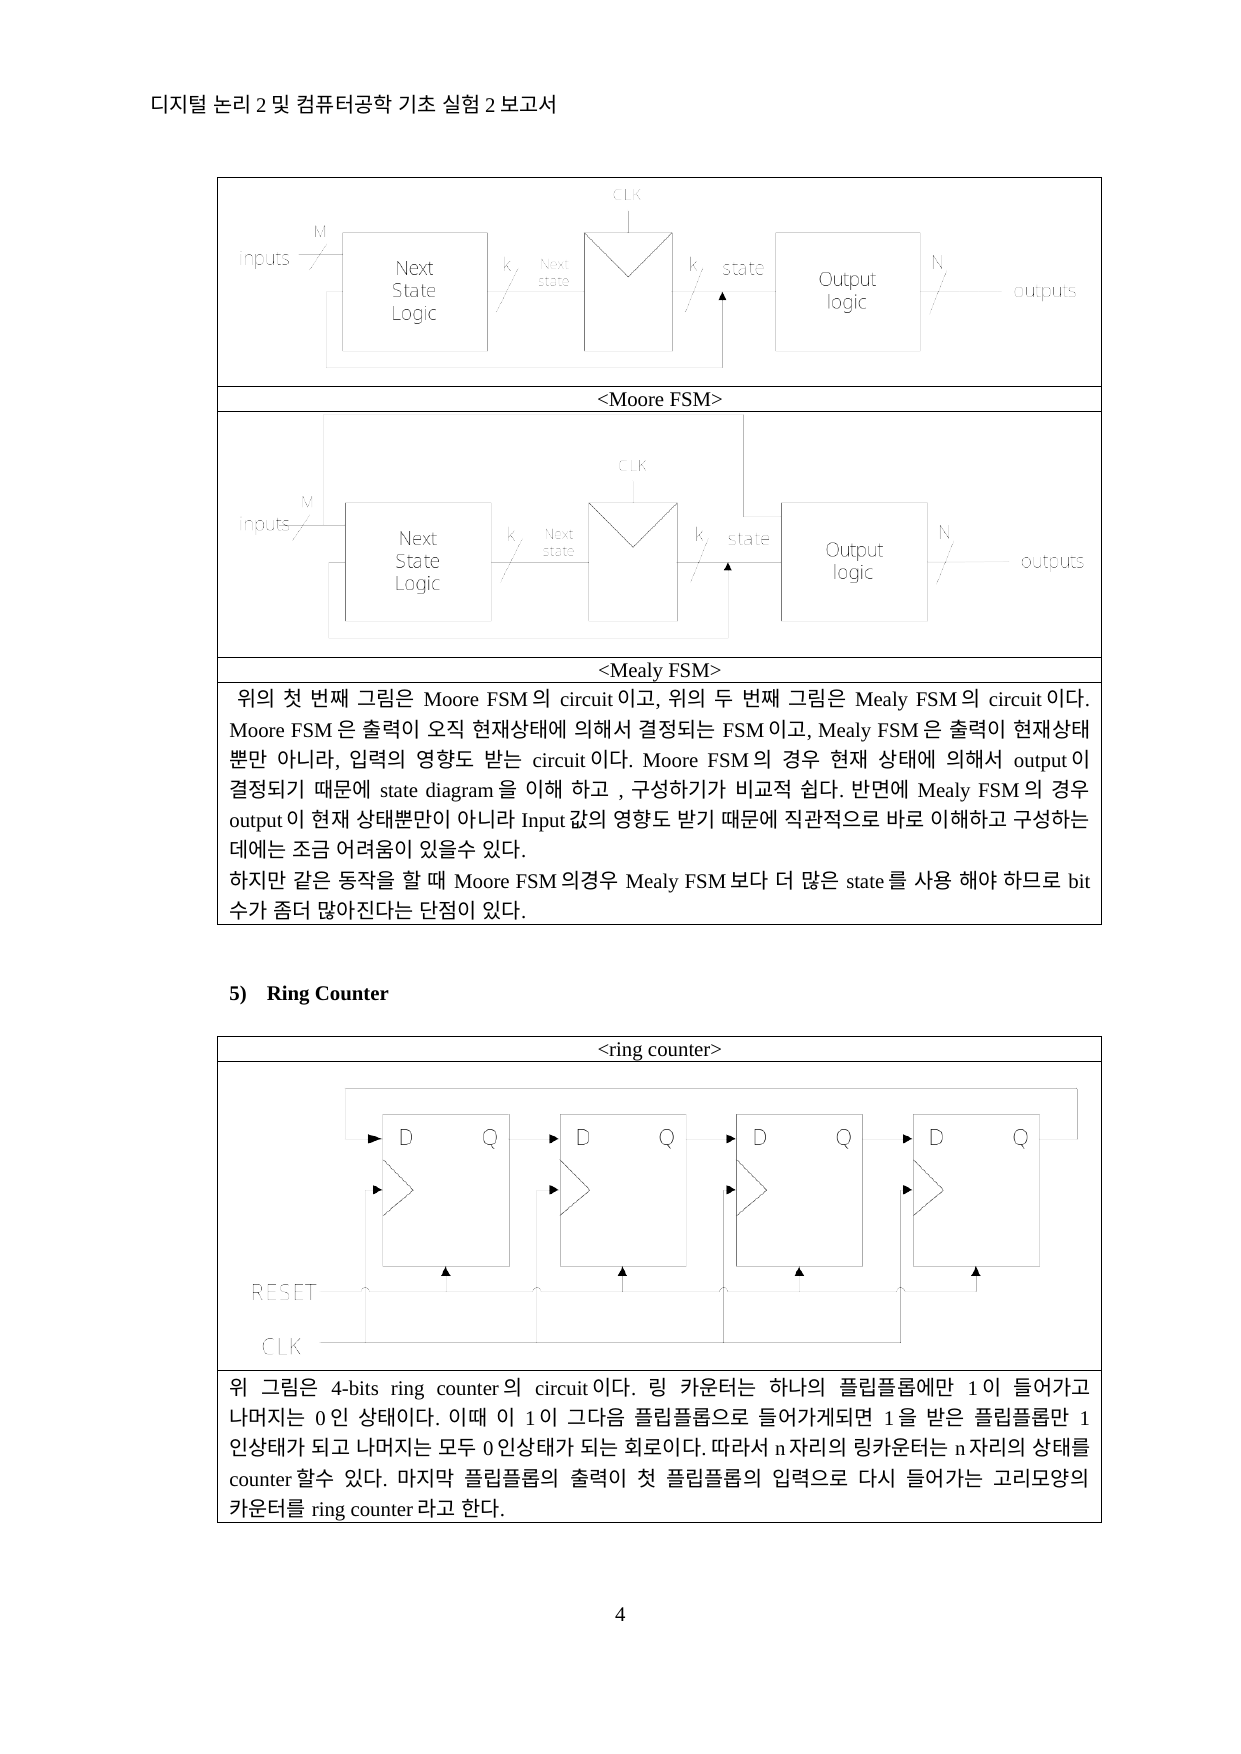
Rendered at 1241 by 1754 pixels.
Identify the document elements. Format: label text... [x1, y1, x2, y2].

table_cell [218, 412, 1101, 657]
table_cell 위 그림은 4-bits ring counter의 circuit이다. 링 카운터는 하나의 플립플롭에만 1이 들어가고 나머지는 0인 상태이다. 이때 이 1이 그다음 플립플롭으로 들어가게되면 1을 받은 플립플롭만 1인상태가 되고 나머지는 모두 0인상태가 되는 회로이다. 따라서 n자리의 링카운터는 n자리의 상태를 counter할수 있다. 마지막 플립플롭의 출력이 첫 플립플롭의 입력으로 다시 들어가는 고리모양의 카운터를 ring counter라고 한다. [218, 1371, 1101, 1522]
table_cell 위의 첫 번째 그림은 Moore FSM의 circuit이고, 위의 두 번째 그림은 Mealy FSM의 circuit이다. Moore FSM은 출력이 오직 현재상태에 의해서 결정되는 FSM이고, Mealy FSM은 출력이 현재상태 뿐만 아니라, 입력의 영향도 받는 circuit이다. Moore FSM의 경우 현재 상태에 의해서 output이 결정되기 때문에 state diagram을 이해 하고 , 구성하기가 비교적 쉽다. 반면에 Mealy FSM의 경우 output이 현재 상태뿐만이 아니라 Input값의 영향도 받기 때문에 직관적으로 바로 이해하고 구성하는 데에는 조금 어려움이 있을수 있다. 하지만 같은 동작을 할 때 Moore FSM의경우 Mealy FSM보다 더 많은 state를 사용 해야 하므로 bit수가 좀더 많아진다는 단점이 있다. [218, 683, 1101, 924]
table_cell [218, 1062, 1101, 1370]
table_cell <Mealy FSM> [218, 658, 1101, 682]
table_cell <Moore FSM> [218, 387, 1101, 411]
list Ring Counter [229, 981, 1090, 1005]
table_header <ring counter> [218, 1037, 1101, 1061]
table_cell [218, 178, 1101, 386]
